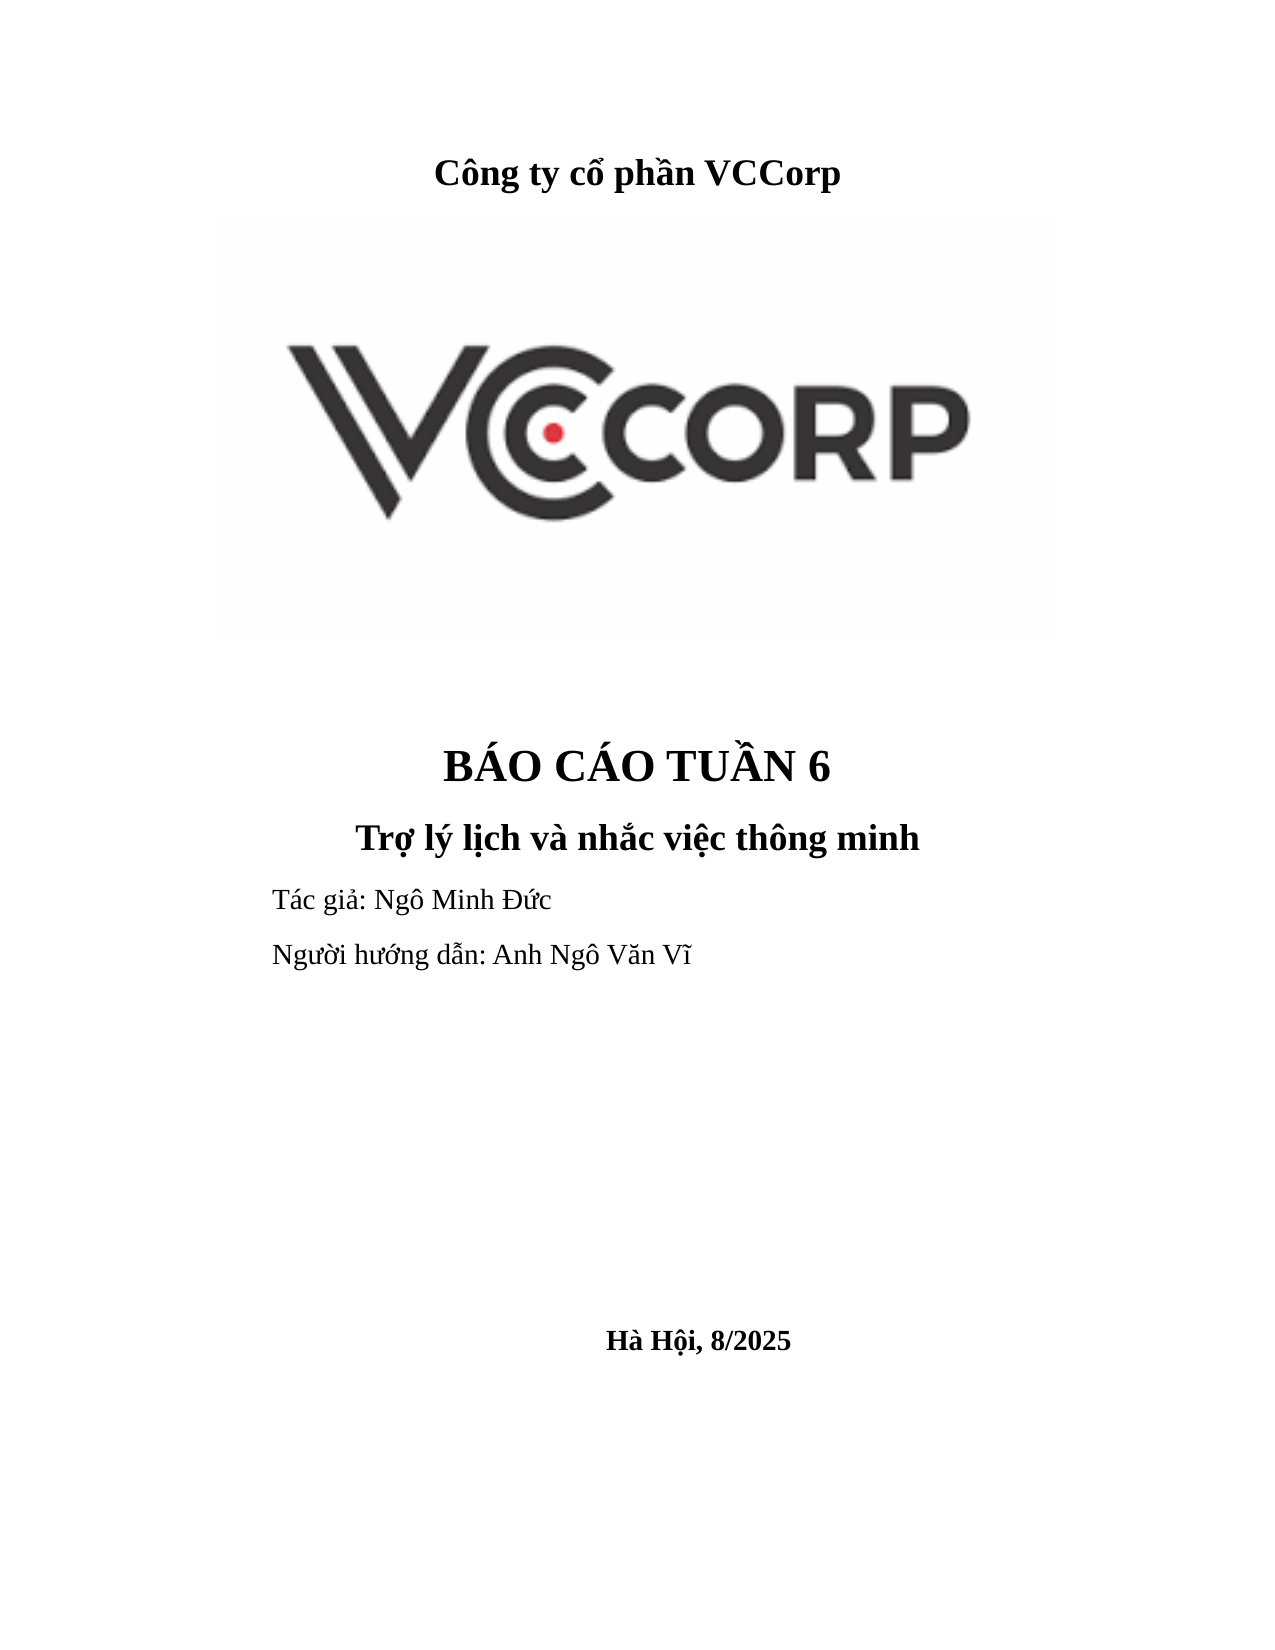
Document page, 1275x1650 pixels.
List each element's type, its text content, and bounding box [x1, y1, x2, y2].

text BÁO CÁO TUẦN 6 [150, 738, 1125, 791]
text Tác giả: Ngô Minh Đức [272, 882, 1125, 915]
text Hà Hội, 8/2025 [272, 1323, 1125, 1357]
text Công ty cổ phần VCCorp [150, 150, 1125, 193]
text Trợ lý lịch và nhắc việc thông minh [150, 816, 1125, 859]
text Người hướng dẫn: Anh Ngô Văn Vĩ [272, 937, 1125, 971]
picture [217, 216, 1059, 640]
